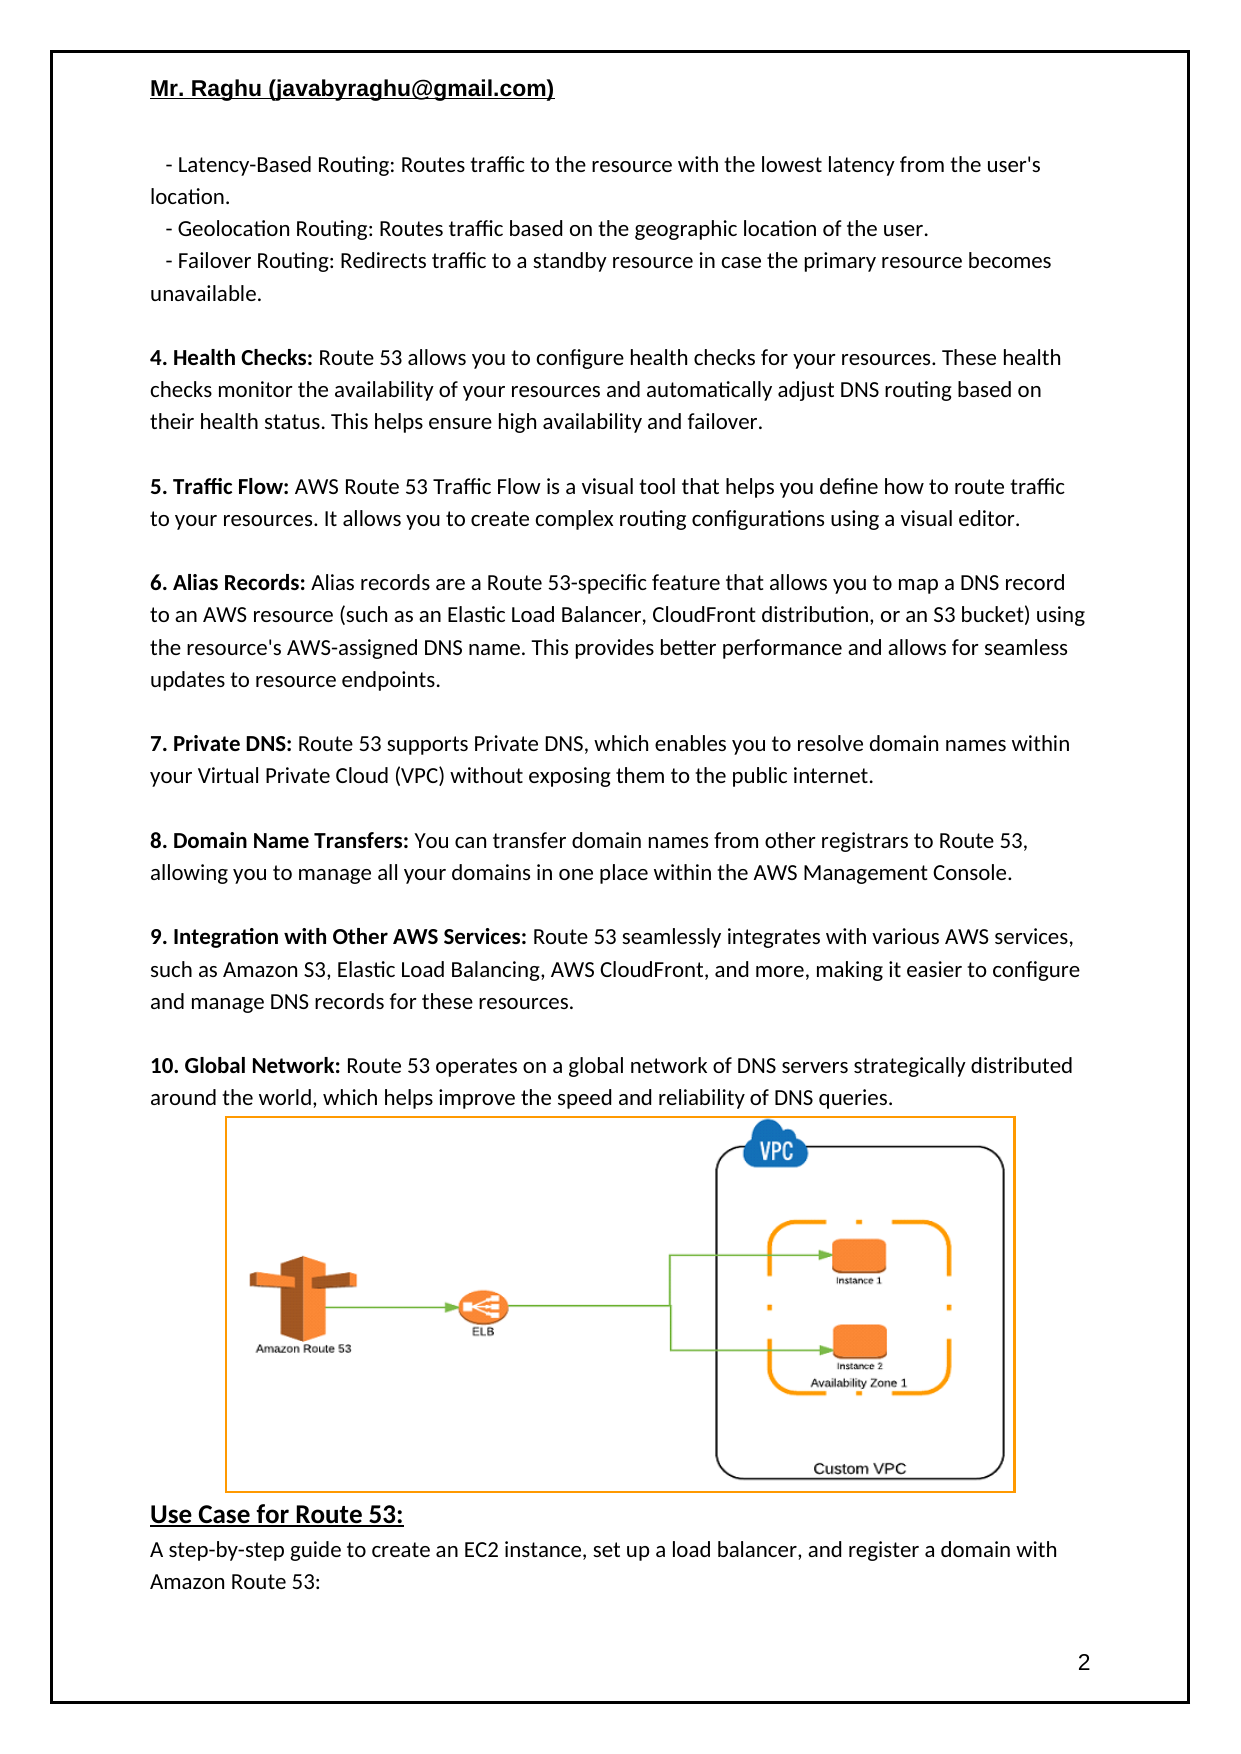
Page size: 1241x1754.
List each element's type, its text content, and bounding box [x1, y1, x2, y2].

text 7. Private DNS: Route 53 supports Private DNS, which enables you to resolve domain names within your Virtual Private Cloud (VPC) without exposing them to the public internet. [150, 729, 1090, 789]
text Use Case for Route 53: [150, 1497, 1090, 1530]
text - Failover Routing: Redirects traffic to a standby resource in case the primary resource becomes unavailable. [150, 247, 1090, 307]
picture [227, 1118, 1013, 1491]
text 10. Global Network: Route 53 operates on a global network of DNS servers strategically distributed around the world, which helps improve the speed and reliability of DNS queries. [150, 1051, 1090, 1111]
text - Geolocation Routing: Routes traffic based on the geographic location of the user. [150, 214, 1090, 242]
text 5. Traffic Flow: AWS Route 53 Traffic Flow is a visual tool that helps you define how to route traffic to your resources. It allows you to create complex routing configurations using a visual editor. [150, 472, 1090, 532]
text 8. Domain Name Transfers: You can transfer domain names from other registrars to Route 53, allowing you to manage all your domains in one place within the AWS Management Console. [150, 826, 1090, 886]
text A step-by-step guide to create an EC2 instance, set up a load balancer, and register a domain with Amazon Route 53: [150, 1535, 1090, 1595]
text 9. Integration with Other AWS Services: Route 53 seamlessly integrates with various AWS services, such as Amazon S3, Elastic Load Balancing, AWS CloudFront, and more, making it easier to configure and manage DNS records for these resources. [150, 922, 1090, 1015]
text 6. Alias Records: Alias records are a Route 53-specific feature that allows you to map a DNS record to an AWS resource (such as an Elastic Load Balancer, CloudFront distribution, or an S3 bucket) using the resource's AWS-assigned DNS name. This provides better performance and allows for seamless updates to resource endpoints. [150, 568, 1090, 693]
text 4. Health Checks: Route 53 allows you to configure health checks for your resources. These health checks monitor the availability of your resources and automatically adjust DNS routing based on their health status. This helps ensure high availability and failover. [150, 343, 1090, 436]
text - Latency-Based Routing: Routes traffic to the resource with the lowest latency from the user's location. [150, 150, 1090, 210]
